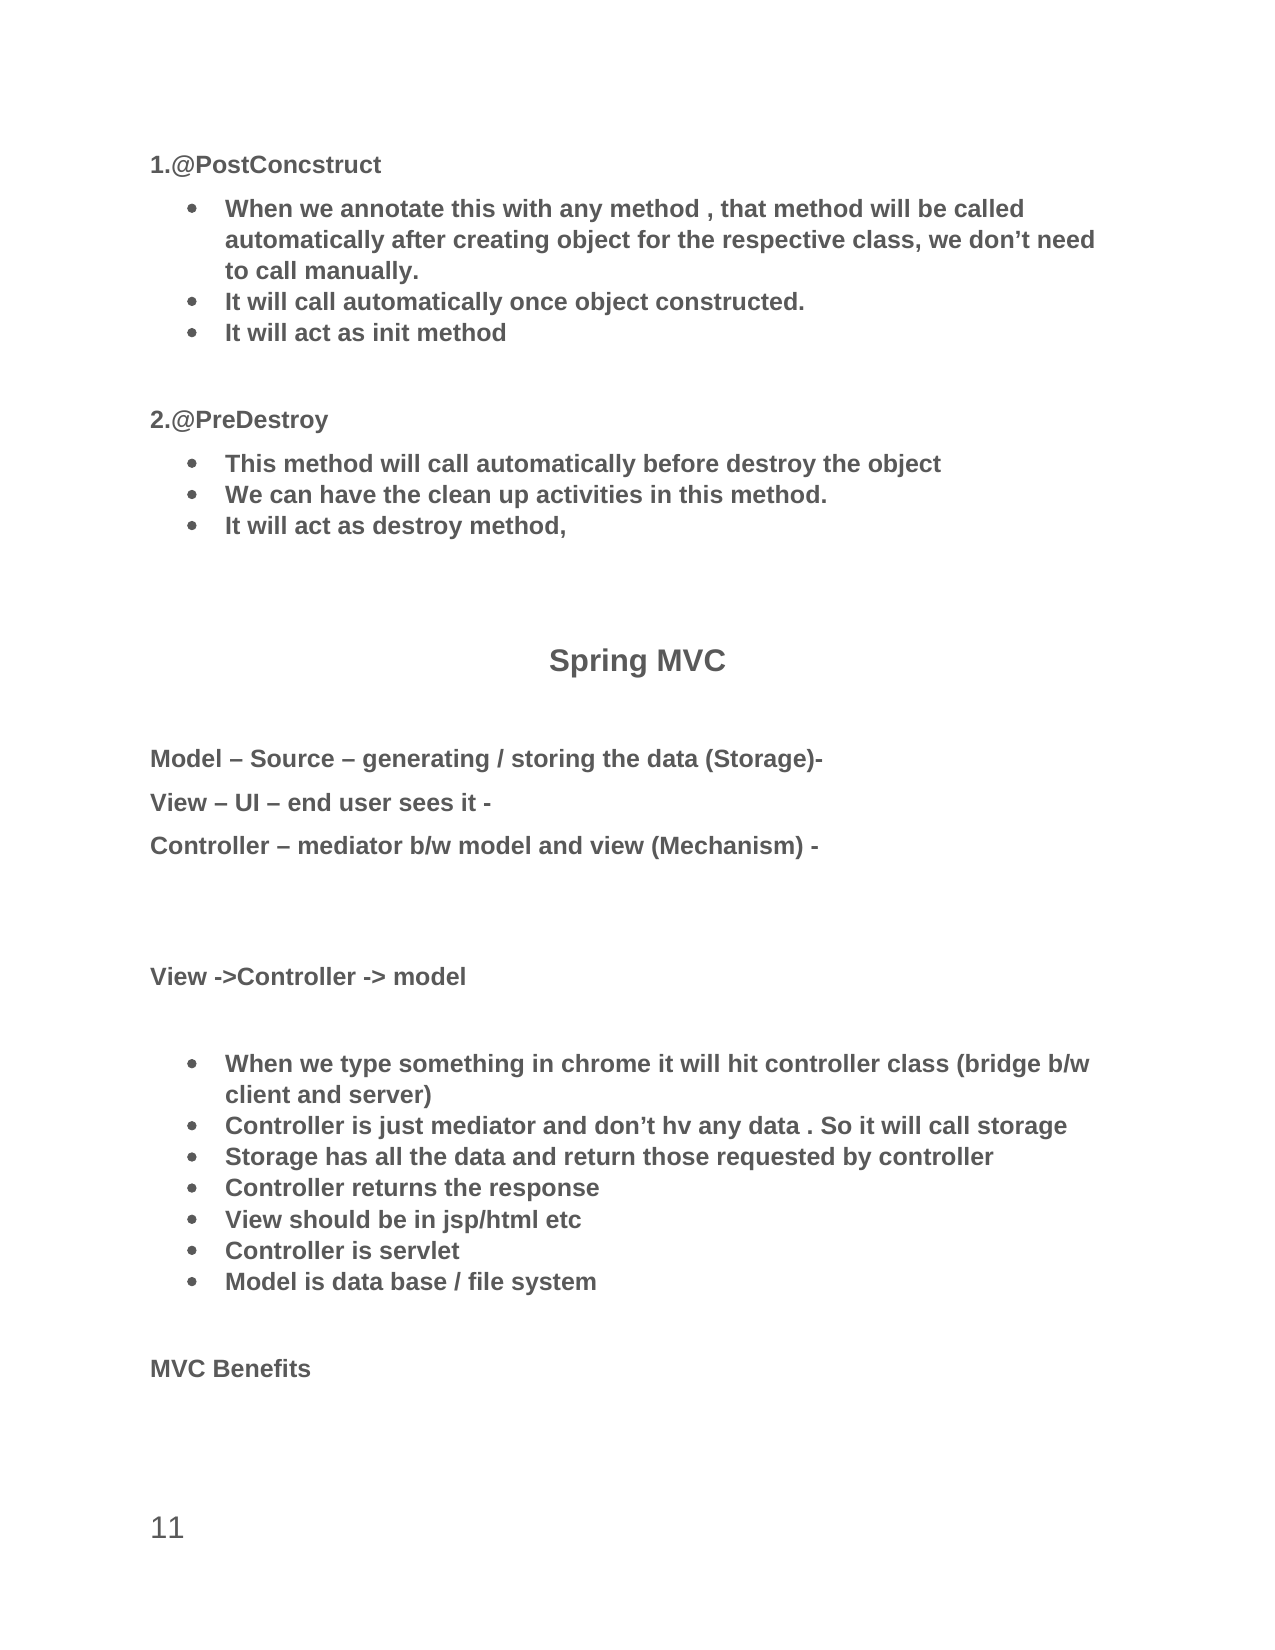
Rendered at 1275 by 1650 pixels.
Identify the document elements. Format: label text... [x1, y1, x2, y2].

list Controller is servlet [187, 1236, 1125, 1264]
text MVC Benefits [150, 1354, 1125, 1383]
text 2.@PreDestroy [150, 405, 1125, 434]
list View should be in jsp/html etc [187, 1204, 1125, 1233]
list We can have the clean up activities in this method. [187, 480, 1125, 509]
text 1.@PostConcstruct [150, 150, 1125, 179]
list Model is data base / file system [187, 1267, 1125, 1296]
list Controller returns the response [187, 1173, 1125, 1202]
list It will call automatically once object constructed. [187, 287, 1125, 316]
list Controller is just mediator and don’t hv any data . So it will call storage [187, 1111, 1125, 1140]
text View ->Controller -> model [150, 962, 1125, 991]
text Spring MVC [150, 642, 1125, 678]
text Controller – mediator b/w model and view (Mechanism) - [150, 831, 1125, 860]
list This method will call automatically before destroy the object [187, 449, 1125, 477]
list Storage has all the data and return those requested by controller [187, 1142, 1125, 1171]
list It will act as init method [187, 318, 1125, 347]
text View – UI – end user sees it - [150, 788, 1125, 816]
list When we type something in chrome it will hit controller class (bridge b/w client and server) [187, 1049, 1125, 1109]
list When we annotate this with any method , that method will be called automatically after creating object for the respective class, we don’t need to call manually. [187, 193, 1125, 284]
list It will act as destroy method, [187, 511, 1125, 540]
text Model – Source – generating / storing the data (Storage)- [150, 744, 1125, 773]
